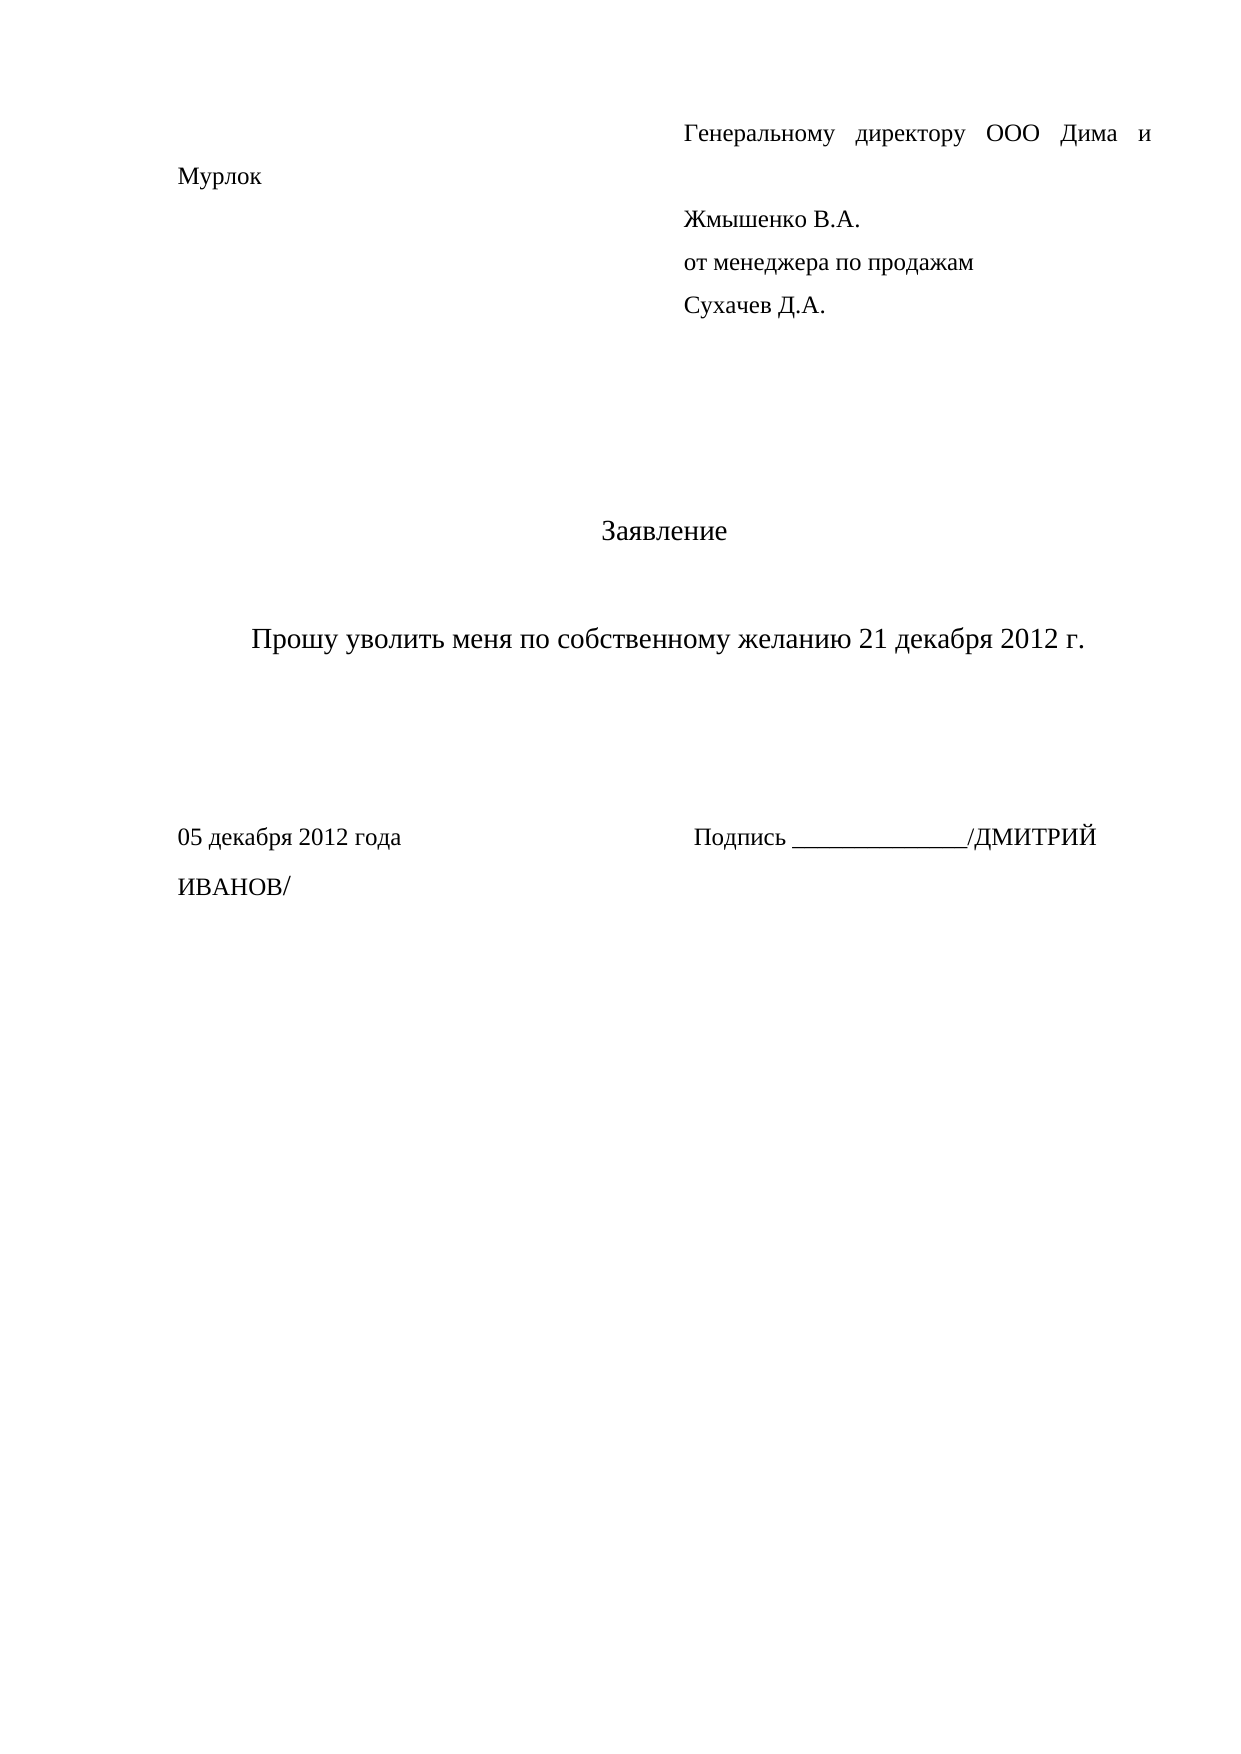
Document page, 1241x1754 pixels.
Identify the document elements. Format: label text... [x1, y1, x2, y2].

text Прошу уволить меня по собственному желанию 21 декабря 2012 г. [177, 621, 1152, 655]
text Сухачев Д.А. [177, 291, 1152, 319]
text 05 декабря 2012 года Подпись ______________/ДМИТРИЙ ИВАНОВ/ [177, 822, 1152, 902]
text Жмышенко В.А. [177, 204, 1152, 233]
text Генеральному директору ООО Дима и Мурлок [177, 118, 1152, 190]
text Заявление [177, 513, 1152, 547]
text от менеджера по продажам [177, 247, 1152, 276]
